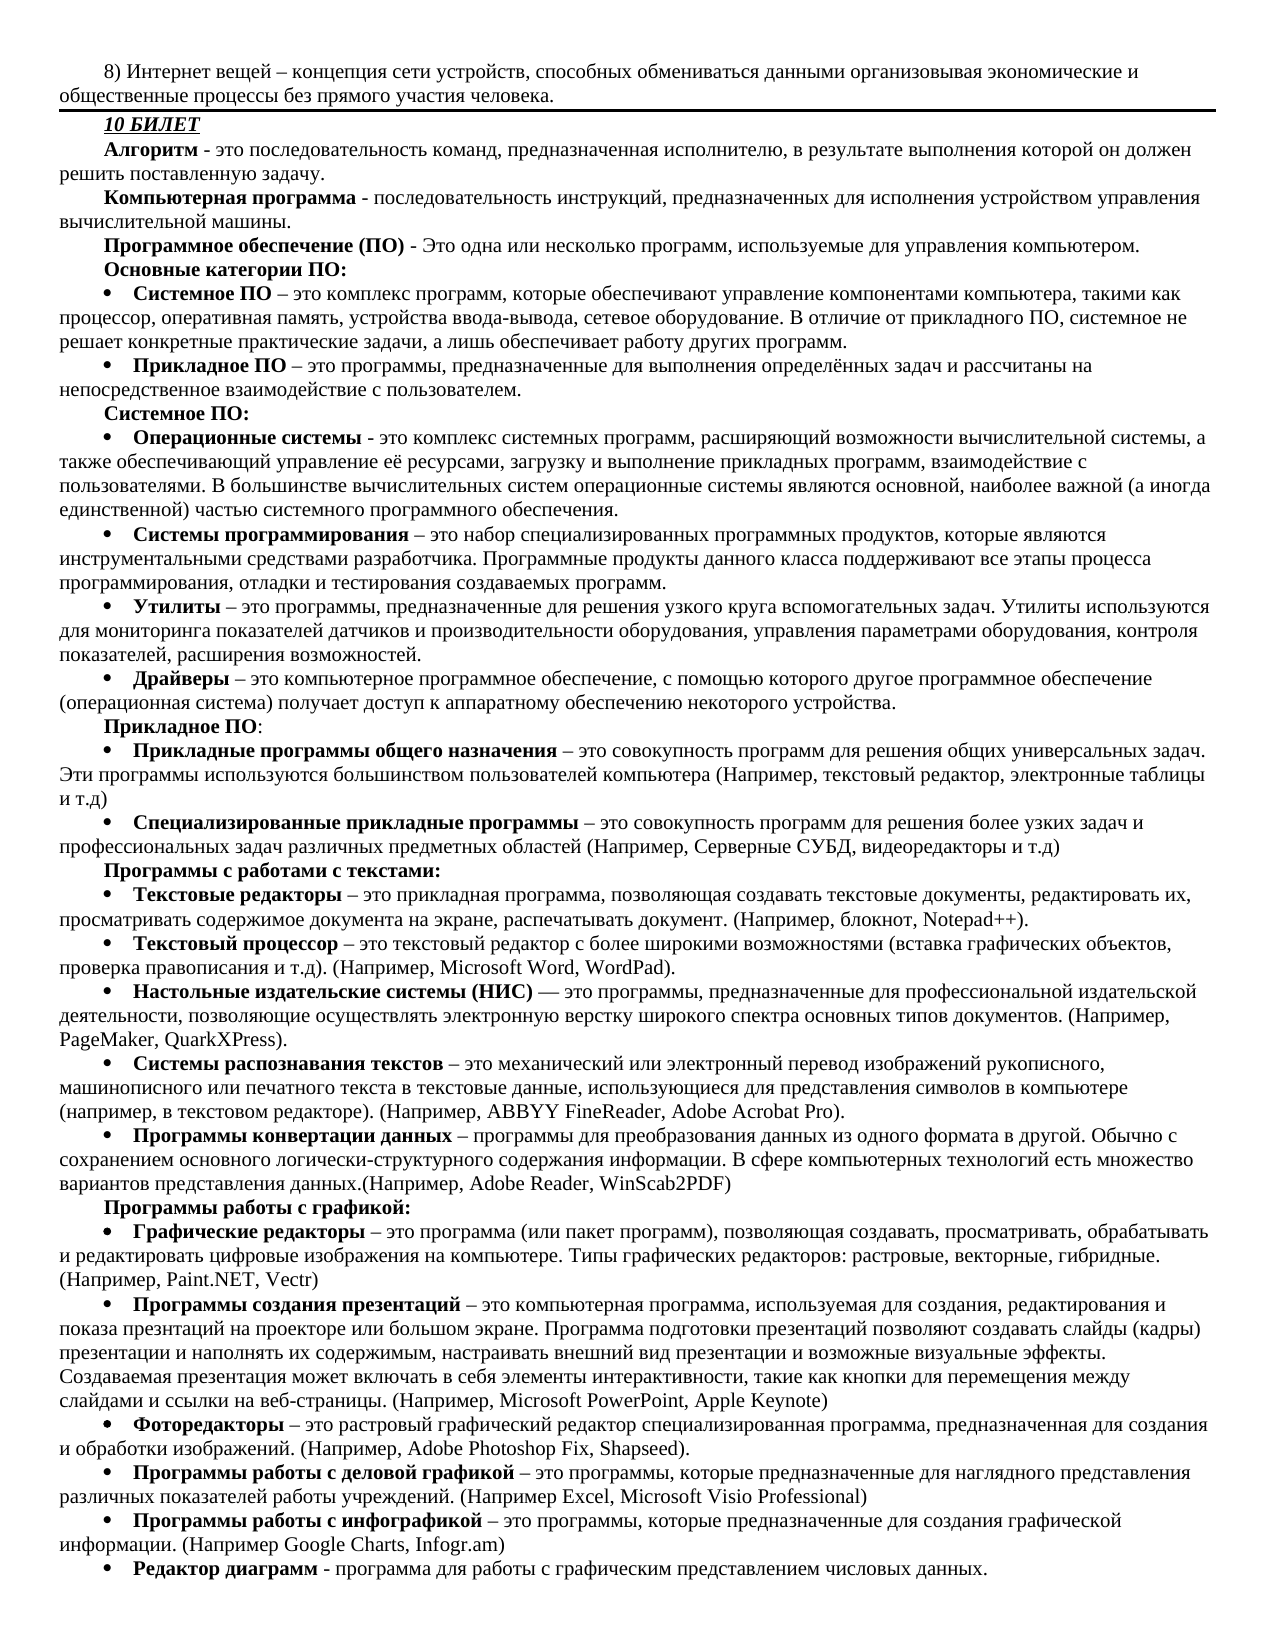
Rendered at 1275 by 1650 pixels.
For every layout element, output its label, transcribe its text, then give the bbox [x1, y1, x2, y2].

list Программы конвертации данных – программы для преобразования данных из одного формата в другой. Обычно с сохранением основного логически-структурного содержания информации. В сфере компьютерных технологий есть множество вариантов представления данных.(Например, Adobe Reader, WinScab2PDF) [59, 1123, 1216, 1195]
list Системы программирования – это набор специализированных программных продуктов, которые являются инструментальными средствами разработчика. Программные продукты данного класса поддерживают все этапы процесса программирования, отладки и тестирования создаваемых программ. [59, 521, 1216, 594]
list Утилиты – это программы, предназначенные для решения узкого круга вспомогательных задач. Утилиты используются для мониторинга показателей датчиков и производительности оборудования, управления параметрами оборудования, контроля показателей, расширения возможностей. [59, 594, 1216, 666]
list Системное ПО – это комплекс программ, которые обеспечивают управление компонентами компьютера, такими как процессор, оперативная память, устройства ввода-вывода, сетевое оборудование. В отличие от прикладного ПО, системное не решает конкретные практические задачи, а лишь обеспечивает работу других программ. [59, 281, 1216, 353]
text Компьютерная программа - последовательность инструкций, предназначенных для исполнения устройством управления вычислительной машины. [59, 184, 1216, 233]
list Текстовый процессор – это текстовый редактор с более широкими возможностями (вставка графических объектов, проверка правописания и т.д). (Например, Microsoft Word, WordPad). [59, 931, 1216, 979]
text Прикладное ПО: [59, 714, 1216, 738]
text Алгоритм - это последовательность команд, предназначенная исполнителю, в результате выполнения которой он должен решить поставленную задачу. [59, 136, 1216, 184]
text Программы работы с графикой: [59, 1195, 1216, 1219]
list Драйверы – это компьютерное программное обеспечение, с помощью которого другое программное обеспечение (операционная система) получает доступ к аппаратному обеспечению некоторого устройства. [59, 666, 1216, 714]
text 8) Интернет вещей – концепция сети устройств, способных обмениваться данными организовывая экономические и общественные процессы без прямого участия человека. [59, 59, 1216, 109]
list Программы создания презентаций – это компьютерная программа, используемая для создания, редактирования и показа презнтаций на проекторе или большом экране. Программа подготовки презентаций позволяют создавать слайды (кадры) презентации и наполнять их содержимым, настраивать внешний вид презентации и возможные визуальные эффекты. Создаваемая презентация может включать в себя элементы интерактивности, такие как кнопки для перемещения между слайдами и ссылки на веб-страницы. (Например, Microsoft PowerPoint, Apple Keynote) [59, 1291, 1216, 1412]
list Редактор диаграмм - программа для работы с графическим представлением числовых данных. [59, 1556, 1216, 1580]
text Основные категории ПО: [59, 257, 1216, 281]
list Специализированные прикладные программы – это совокупность программ для решения более узких задач и профессиональных задач различных предметных областей (Например, Серверные СУБД, видеоредакторы и т.д) [59, 810, 1216, 858]
list Системы распознавания текстов – это механический или электронный перевод изображений рукописного, машинописного или печатного текста в текстовые данные, использующиеся для представления символов в компьютере (например, в текстовом редакторе). (Например, ABBYY FineReader, Adobe Acrobat Pro). [59, 1051, 1216, 1123]
list Прикладные программы общего назначения – это совокупность программ для решения общих универсальных задач. Эти программы используются большинством пользователей компьютера (Например, текстовый редактор, электронные таблицы и т.д) [59, 738, 1216, 810]
list Настольные издательские системы (НИС) — это программы, предназначенные для профессиональной издательской деятельности, позволяющие осуществлять электронную верстку широкого спектра основных типов документов. (Например, PageMaker, QuarkXPress). [59, 979, 1216, 1051]
text Программы с работами с текстами: [59, 858, 1216, 882]
list Фоторедакторы – это растровый графический редактор специализированная программа, предназначенная для создания и обработки изображений. (Например, Adobe Photoshop Fix, Shapseed). [59, 1412, 1216, 1460]
text Программное обеспечение (ПО) - Это одна или несколько программ, используемые для управления компьютером. [59, 233, 1216, 257]
list Программы работы с инфографикой – это программы, которые предназначенные для создания графической информации. (Например Google Charts, Infogr.am) [59, 1508, 1216, 1556]
text 10 БИЛЕТ [59, 112, 1216, 136]
list Операционные системы - это комплекс системных программ, расширяющий возможности вычислительной системы, а также обеспечивающий управление её ресурсами, загрузку и выполнение прикладных программ, взаимодействие с пользователями. В большинстве вычислительных систем операционные системы являются основной, наиболее важной (а иногда единственной) частью системного программного обеспечения. [59, 425, 1216, 521]
list Текстовые редакторы – это прикладная программа, позволяющая создавать текстовые документы, редактировать их, просматривать содержимое документа на экране, распечатывать документ. (Например, блокнот, Notepad++). [59, 882, 1216, 931]
list Прикладное ПО – это программы, предназначенные для выполнения определённых задач и рассчитаны на непосредственное взаимодействие с пользователем. [59, 353, 1216, 401]
text Системное ПО: [59, 401, 1216, 425]
list Графические редакторы – это программа (или пакет программ), позволяющая создавать, просматривать, обрабатывать и редактировать цифровые изображения на компьютере. Типы графических редакторов: растровые, векторные, гибридные. (Например, Paint.NET, Vectr) [59, 1219, 1216, 1291]
